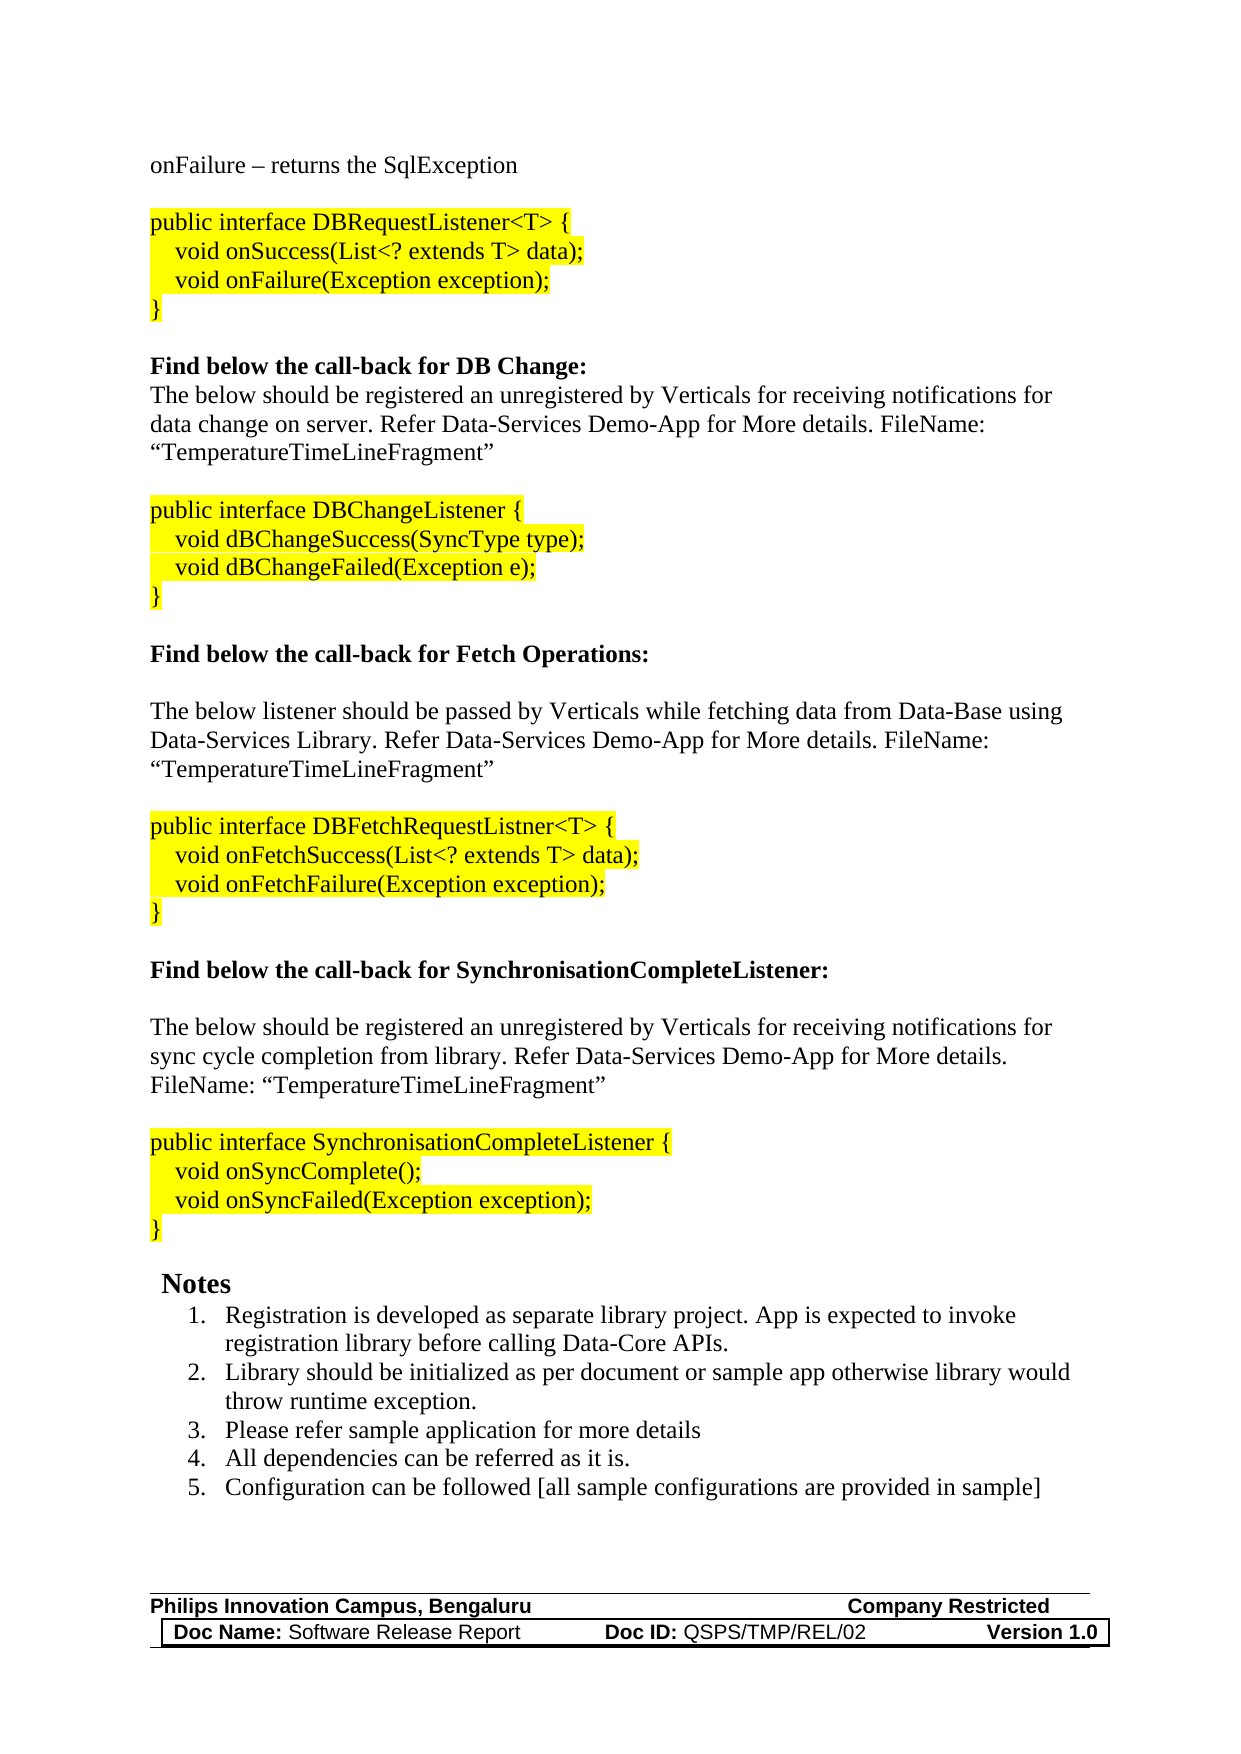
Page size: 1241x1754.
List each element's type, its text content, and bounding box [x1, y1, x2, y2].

text public interface DBFetchRequestListner<T> { void onFetchSuccess(List<? extends T> data); void onFetchFailure(Exception exception); } [150, 811, 1090, 926]
text public interface DBChangeListener { void dBChangeSuccess(SyncType type); void dBChangeFailed(Exception e); } [150, 495, 1090, 610]
text The below listener should be passed by Verticals while fetching data from Data-Base using Data-Services Library. Refer Data-Services Demo-App for More details. FileName: “TemperatureTimeLineFragment” [150, 696, 1090, 782]
list All dependencies can be referred as it is. [187, 1443, 1090, 1472]
text The below should be registered an unregistered by Verticals for receiving notifications for sync cycle completion from library. Refer Data-Services Demo-App for More details. FileName: “TemperatureTimeLineFragment” [150, 1012, 1090, 1099]
text public interface SynchronisationCompleteListener { void onSyncComplete(); void onSyncFailed(Exception exception); } [150, 1127, 1090, 1242]
text Find below the call-back for Fetch Operations: [150, 639, 1090, 667]
text Find below the call-back for SynchronisationCompleteListener: [150, 955, 1090, 984]
text public interface DBRequestListener<T> { void onSuccess(List<? extends T> data); void onFailure(Exception exception); } [150, 207, 1090, 322]
list Registration is developed as separate library project. App is expected to invoke registration library before calling Data-Core APIs. [187, 1300, 1090, 1357]
text The below should be registered an unregistered by Verticals for receiving notifications for data change on server. Refer Data-Services Demo-App for More details. FileName: “TemperatureTimeLineFragment” [150, 380, 1090, 466]
list Library should be initialized as per document or sample app otherwise library would throw runtime exception. [187, 1357, 1090, 1415]
subtitle Notes [161, 1266, 1090, 1300]
list Please refer sample application for more details [187, 1415, 1090, 1443]
list Configuration can be followed [all sample configurations are provided in sample] [187, 1472, 1090, 1501]
text Find below the call-back for DB Change: [150, 351, 1090, 380]
text onFailure – returns the SqlException [150, 150, 1090, 179]
